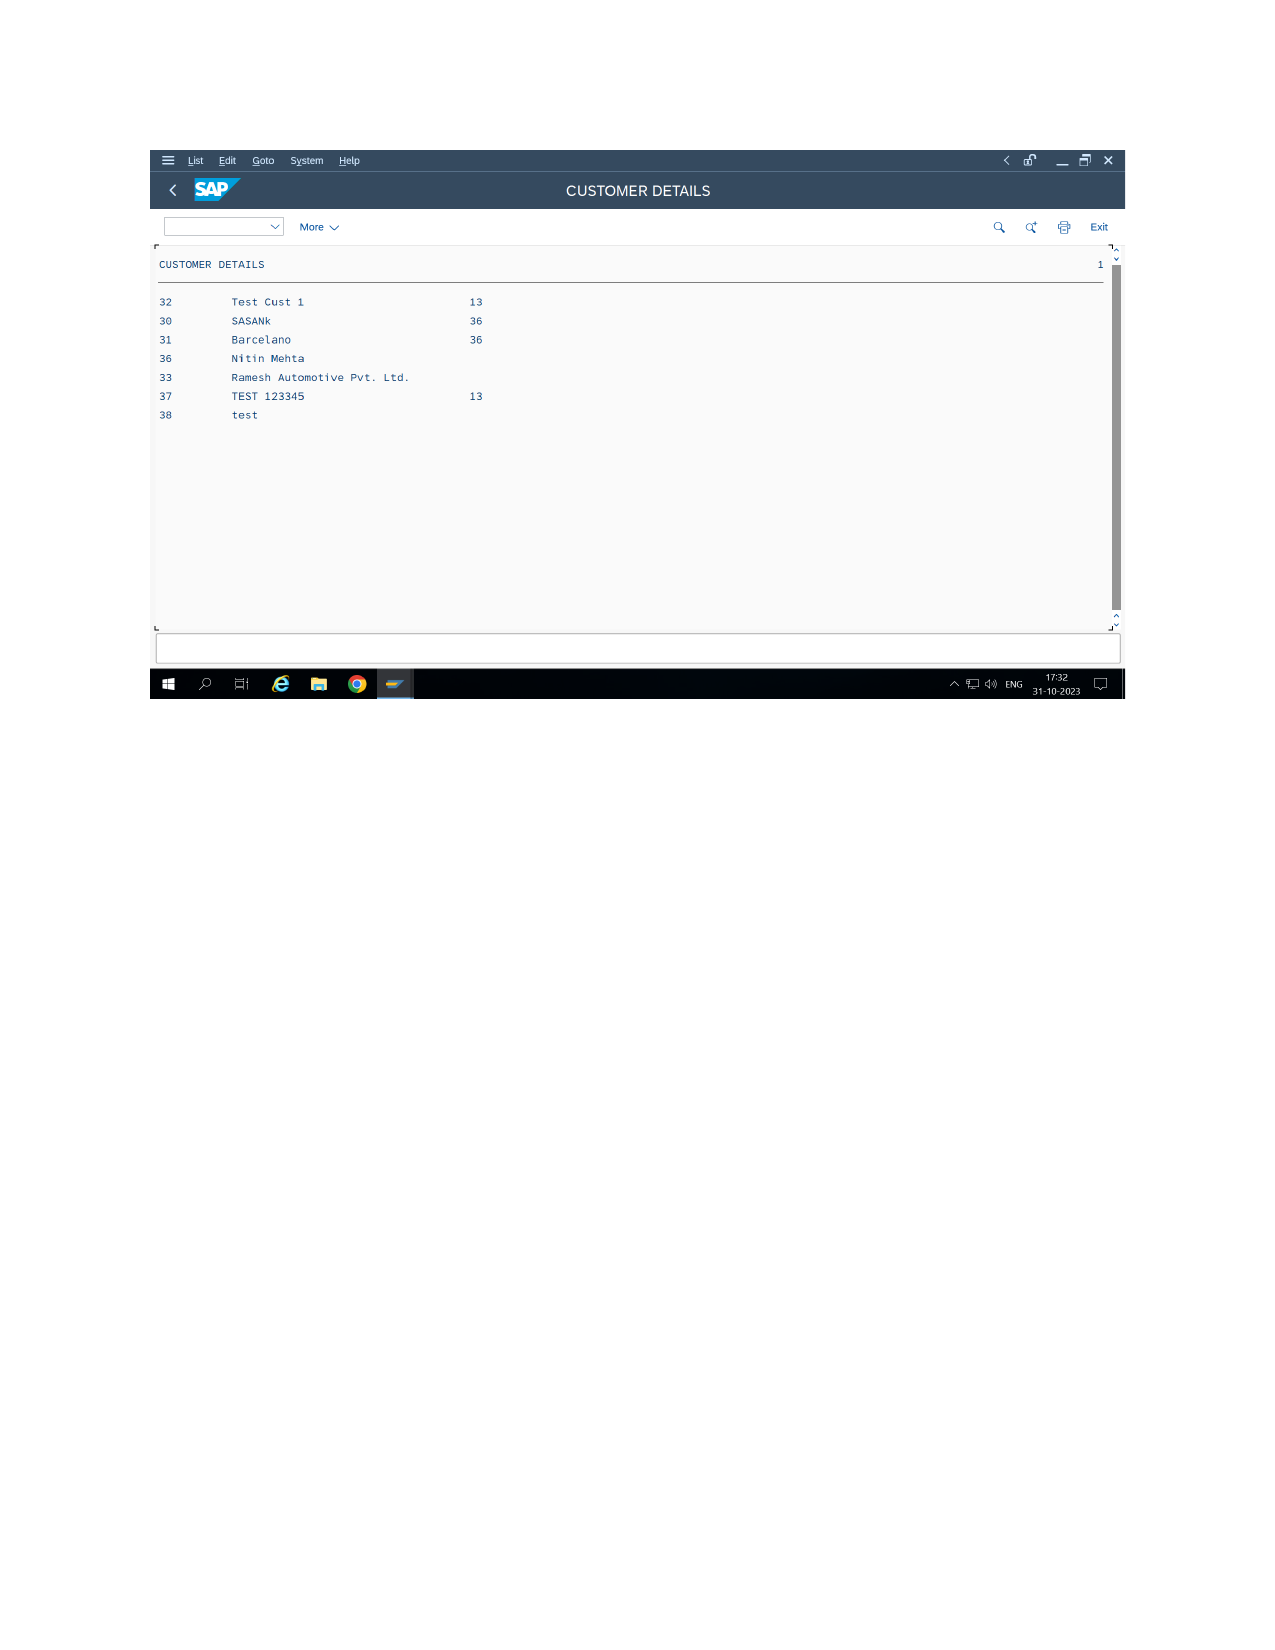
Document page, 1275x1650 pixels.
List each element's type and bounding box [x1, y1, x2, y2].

picture [150, 150, 1125, 699]
